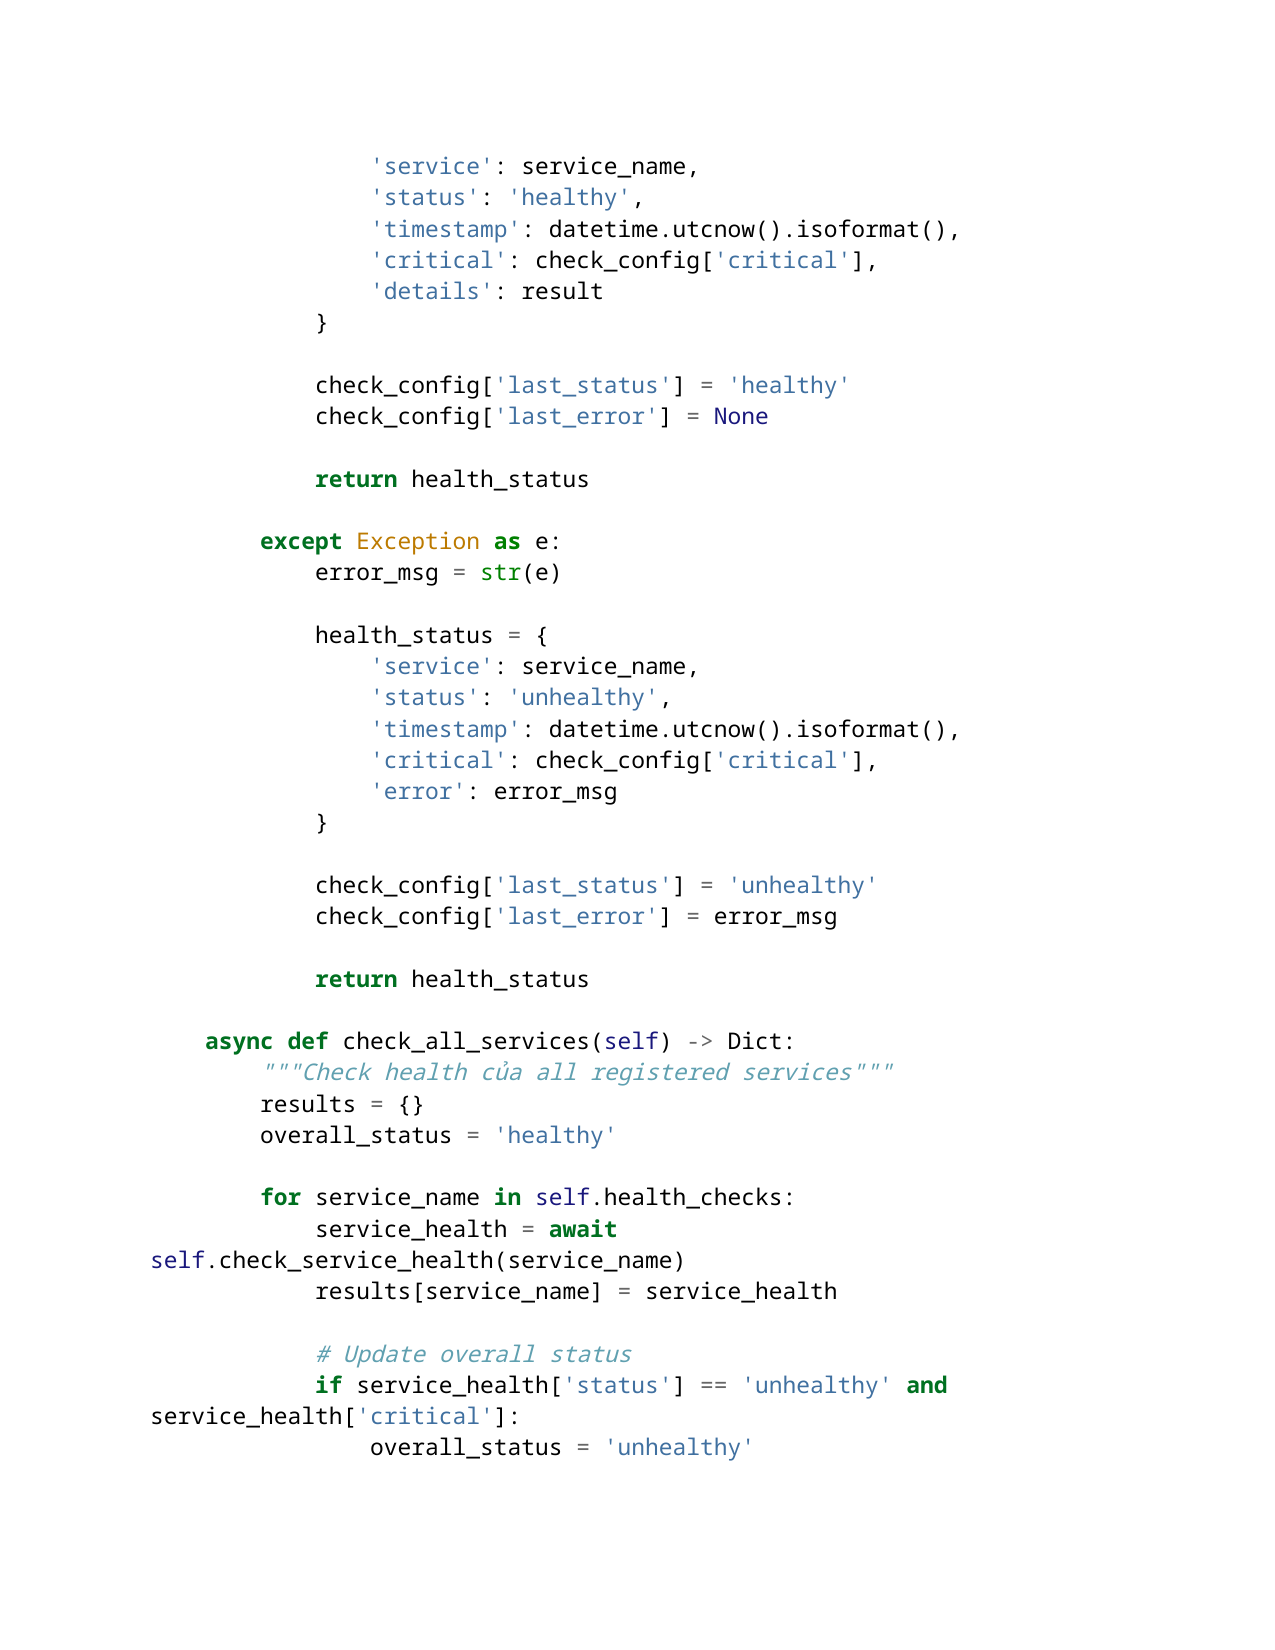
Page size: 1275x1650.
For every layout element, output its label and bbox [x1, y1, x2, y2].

text [150, 150, 1125, 1494]
